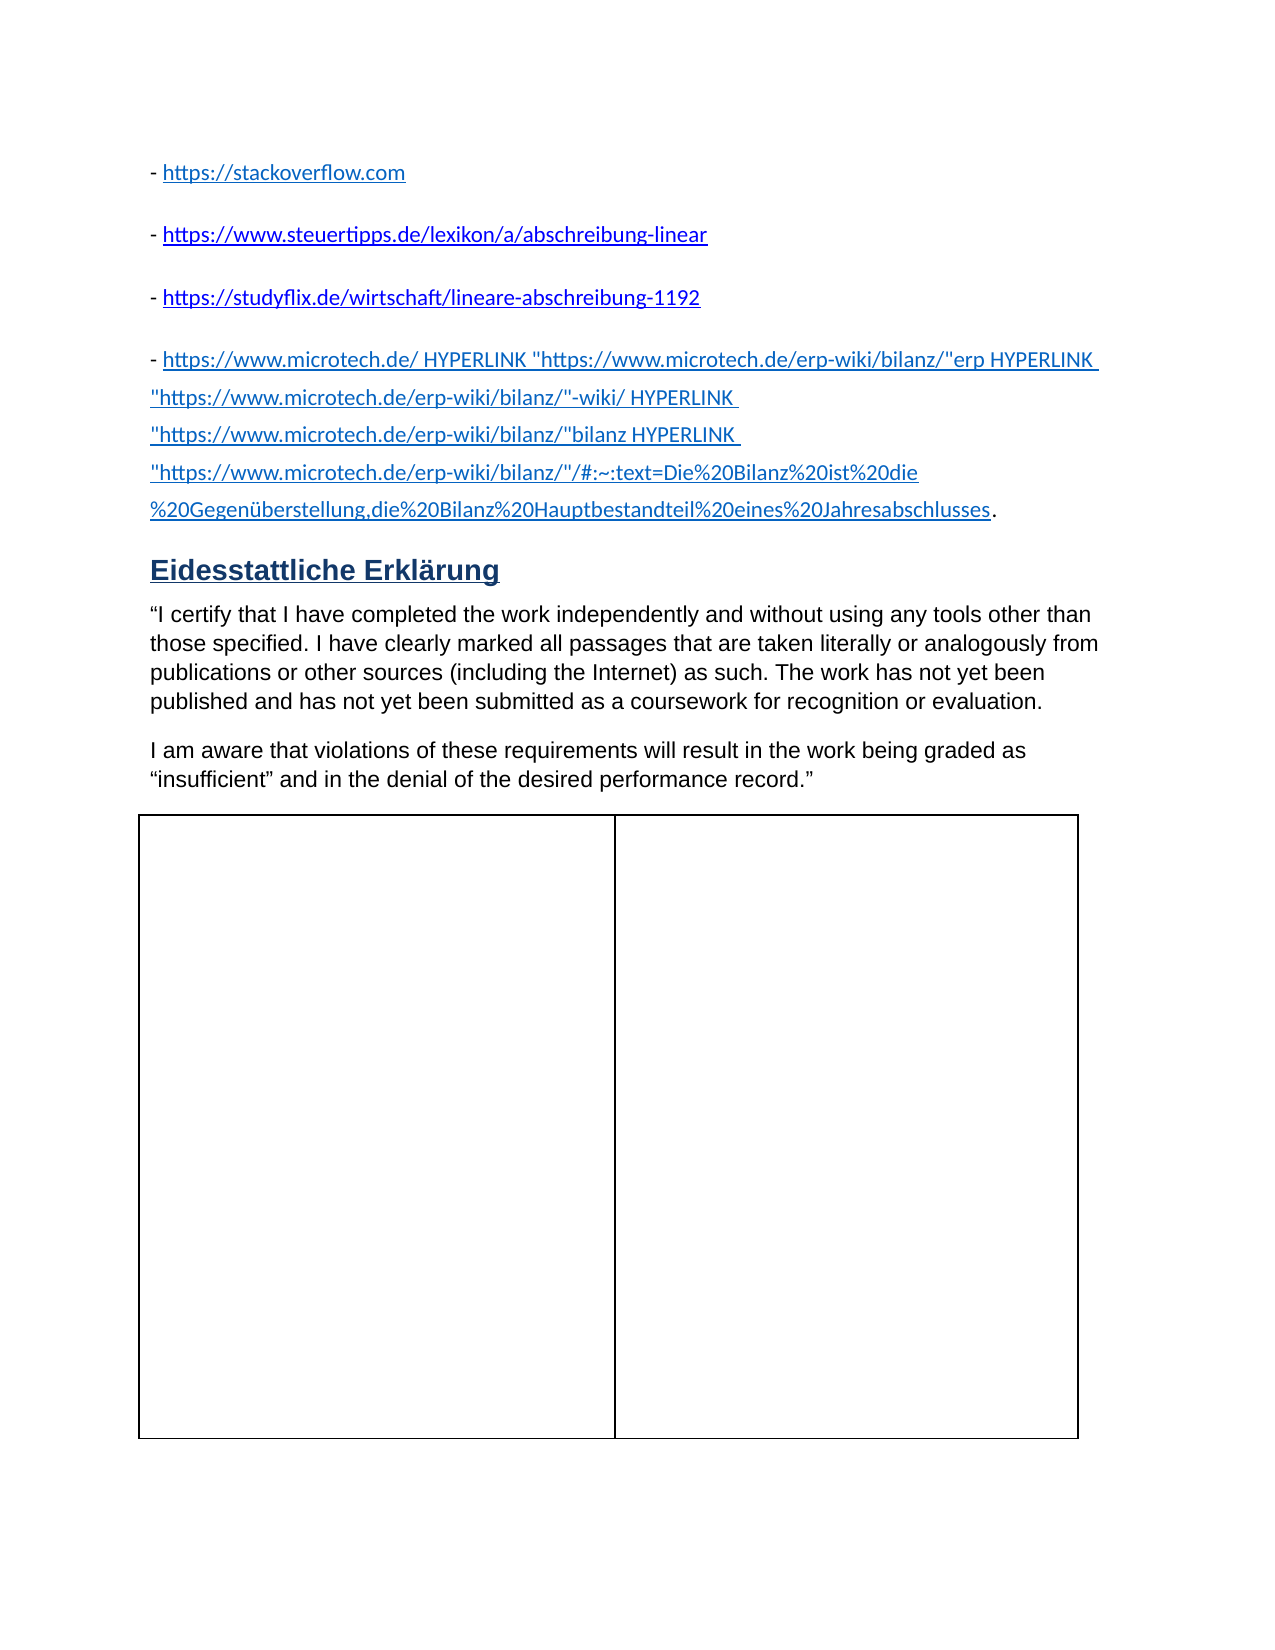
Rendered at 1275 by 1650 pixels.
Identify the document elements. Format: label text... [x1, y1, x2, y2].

table_header [140, 816, 614, 1438]
text - https://stackoverflow.com [150, 150, 1125, 187]
text - https://studyflix.de/wirtschaft/lineare-abschreibung-1192 [150, 275, 1125, 312]
text Eidesstattliche Erklärung [150, 550, 1125, 587]
table_header [616, 816, 1077, 1438]
text “I certify that I have completed the work independently and without using any tools other than those specified. I have clearly marked all passages that are taken literally or analogously from publications or other sources (including the Internet) as such. The work has not yet been published and has not yet been submitted as a coursework for recognition or evaluation. [150, 600, 1125, 715]
text - https://www.microtech.de/ HYPERLINK "https://www.microtech.de/erp-wiki/bilanz/"erp HYPERLINK "https://www.microtech.de/erp-wiki/bilanz/"-wiki/ HYPERLINK "https://www.microtech.de/erp-wiki/bilanz/"bilanz HYPERLINK "https://www.microtech.de/erp-wiki/bilanz/"/#:~:text=Die%20Bilanz%20ist%20die%20Gegenüberstellung,die%20Bilanz%20Hauptbestandteil%20eines%20Jahresabschlusses. [150, 337, 1125, 525]
text I am aware that violations of these requirements will result in the work being graded as “insufficient” and in the denial of the desired performance record.” [150, 736, 1125, 793]
text - https://www.steuertipps.de/lexikon/a/abschreibung-linear [150, 212, 1125, 250]
